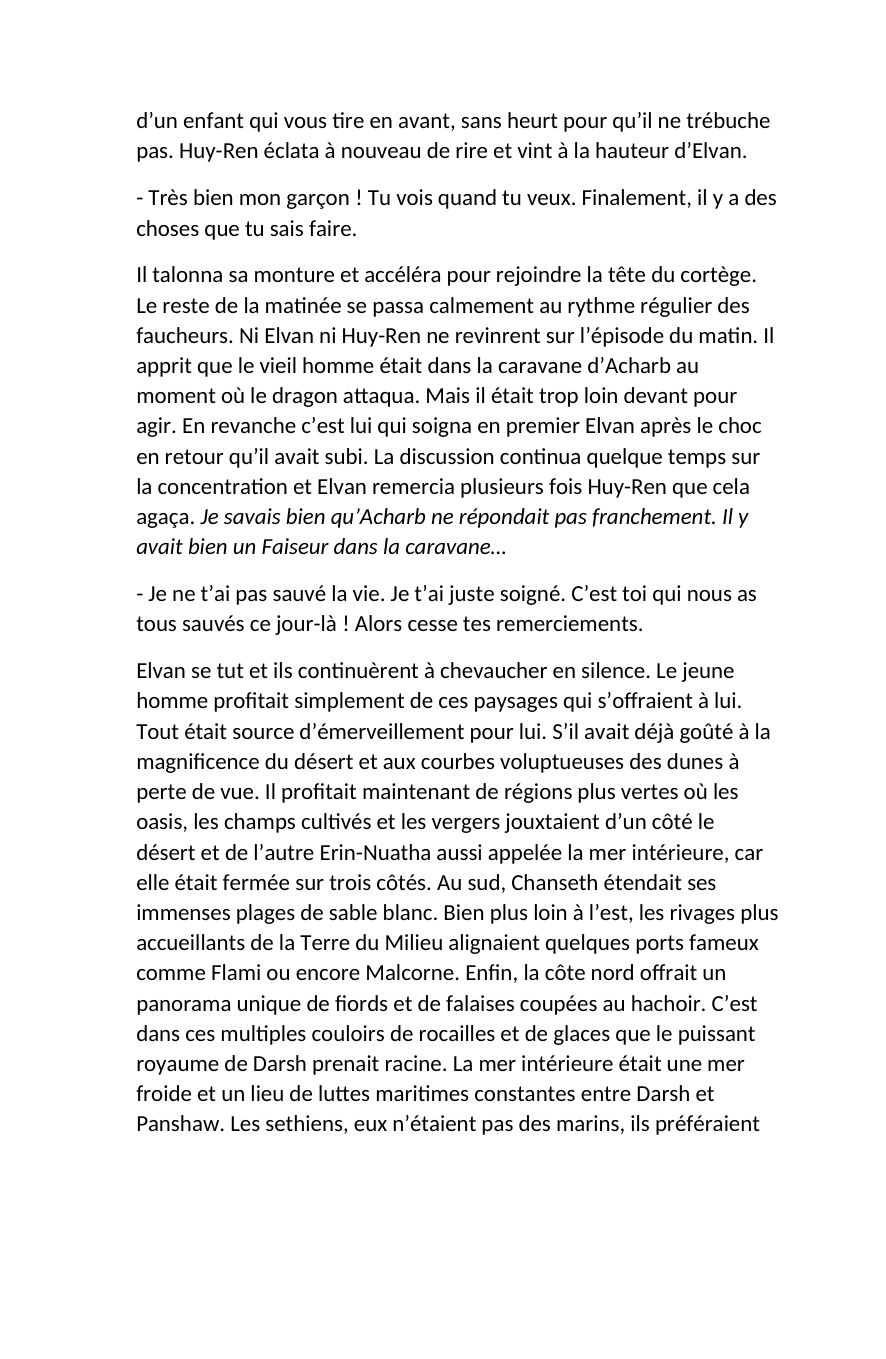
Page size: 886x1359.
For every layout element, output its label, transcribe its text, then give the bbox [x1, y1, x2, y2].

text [136, 106, 779, 164]
text Il talonna sa monture et accéléra pour rejoindre la tête du cortège. Le reste de la matinée se passa calmement au rythme régulier des faucheurs. Ni Elvan ni Huy-Ren ne revinrent sur l’épisode du matin. Il apprit que le vieil homme était dans la caravane d’Acharb au moment où le dragon attaqua. Mais il était trop loin devant pour agir. En revanche c’est lui qui soigna en premier Elvan après le choc en retour qu’il avait subi. La discussion continua quelque temps sur la concentration et Elvan remercia plusieurs fois Huy-Ren que cela agaça. Je savais bien qu’Acharb ne répondait pas franchement. Il y avait bien un Faiseur dans la caravane… [136, 261, 779, 560]
text - Très bien mon garçon ! Tu vois quand tu veux. Finalement, il y a des choses que tu sais faire. [136, 183, 779, 242]
text - Je ne t’ai pas sauvé la vie. Je t’ai juste soigné. C’est toi qui nous as tous sauvés ce jour-là ! Alors cesse tes remerciements. [136, 579, 779, 637]
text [136, 656, 779, 1137]
